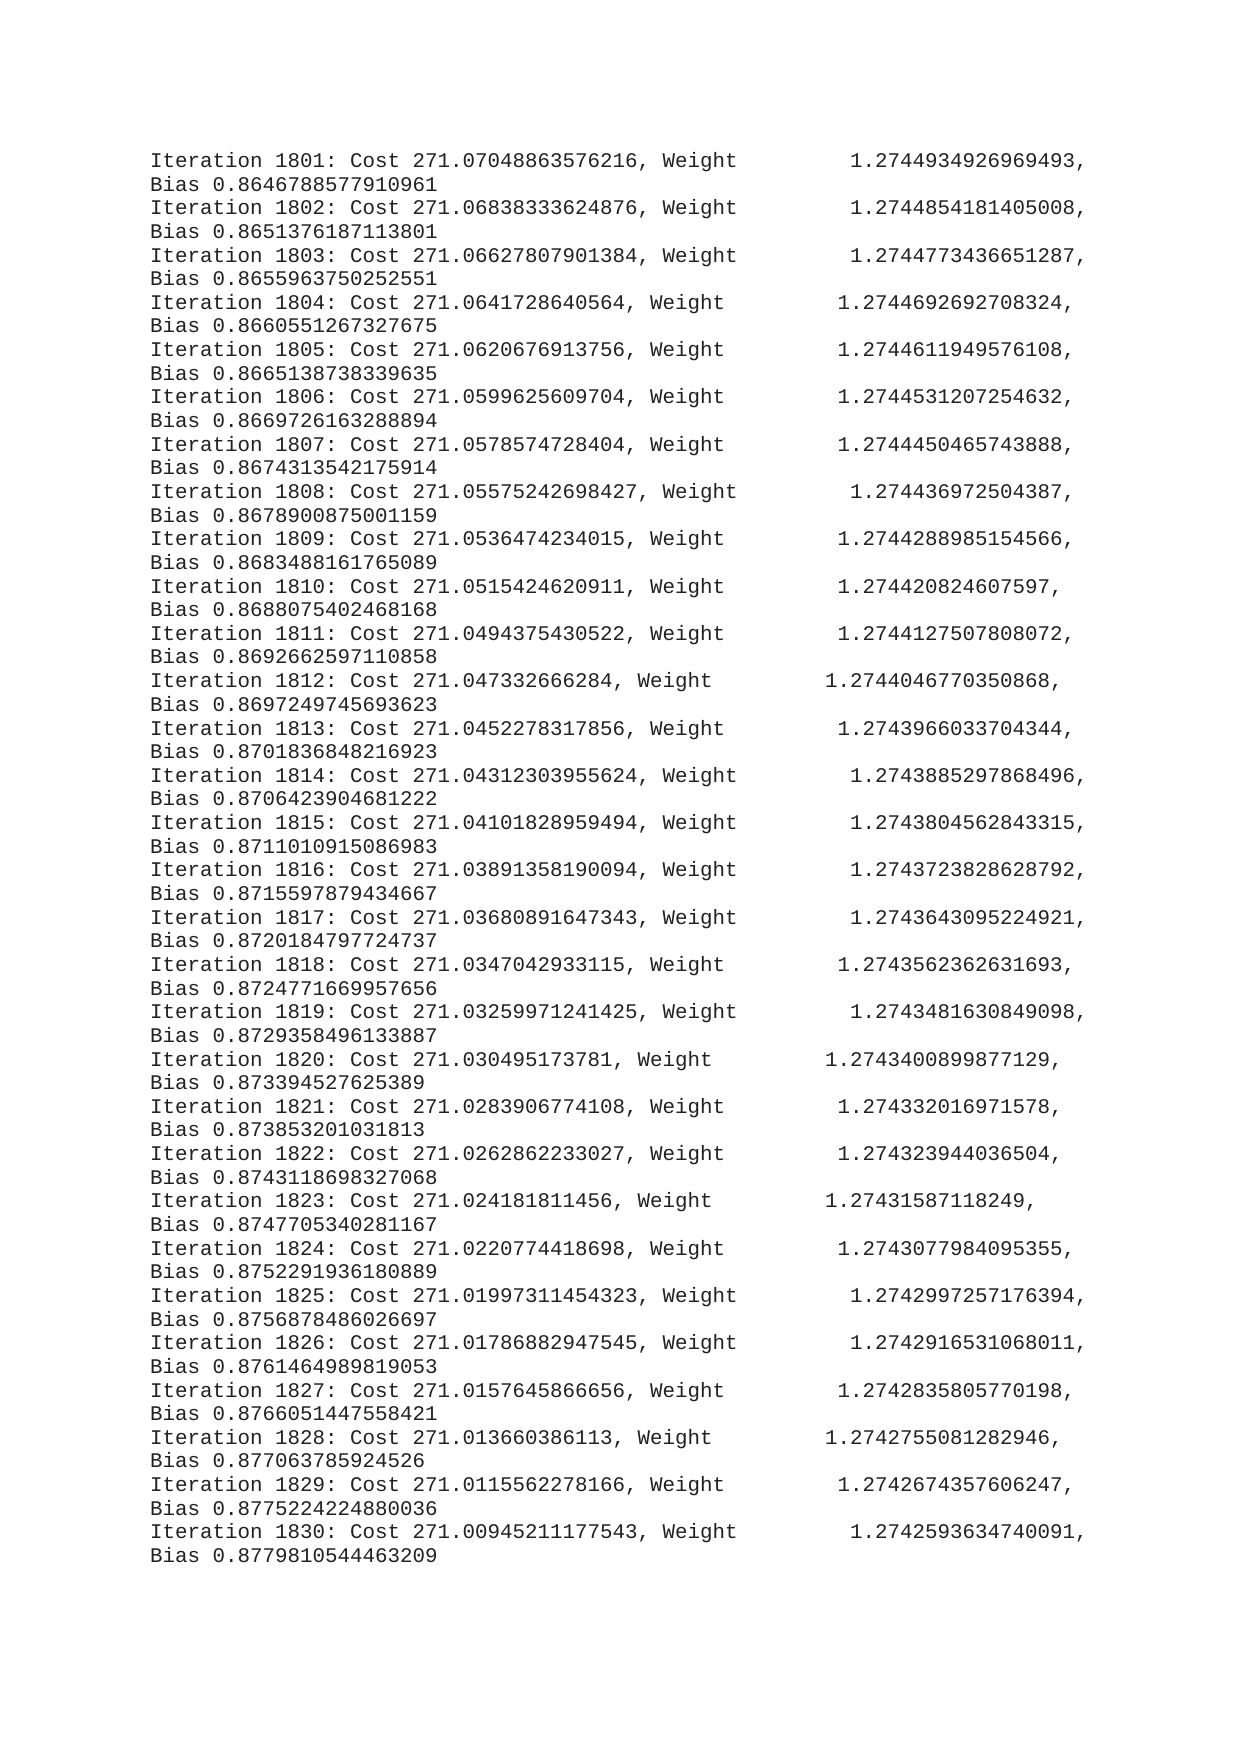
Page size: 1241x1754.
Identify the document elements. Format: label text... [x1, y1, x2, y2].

text Iteration 1812: Cost 271.047332666284, Weight 1.2744046770350868, Bias 0.8697249745693623 [150, 670, 1090, 717]
text Iteration 1816: Cost 271.03891358190094, Weight 1.2743723828628792, Bias 0.8715597879434667 [150, 859, 1090, 907]
text Iteration 1829: Cost 271.0115562278166, Weight 1.2742674357606247, Bias 0.8775224224880036 [150, 1474, 1090, 1521]
text Iteration 1822: Cost 271.0262862233027, Weight 1.274323944036504, Bias 0.8743118698327068 [150, 1143, 1090, 1190]
text Iteration 1807: Cost 271.0578574728404, Weight 1.2744450465743888, Bias 0.8674313542175914 [150, 434, 1090, 481]
text Iteration 1826: Cost 271.01786882947545, Weight 1.2742916531068011, Bias 0.8761464989819053 [150, 1332, 1090, 1379]
text Iteration 1803: Cost 271.06627807901384, Weight 1.2744773436651287, Bias 0.8655963750252551 [150, 244, 1090, 292]
text Iteration 1814: Cost 271.04312303955624, Weight 1.2743885297868496, Bias 0.8706423904681222 [150, 765, 1090, 812]
text Iteration 1806: Cost 271.0599625609704, Weight 1.2744531207254632, Bias 0.8669726163288894 [150, 386, 1090, 434]
text Iteration 1810: Cost 271.0515424620911, Weight 1.274420824607597, Bias 0.8688075402468168 [150, 576, 1090, 623]
text Iteration 1817: Cost 271.03680891647343, Weight 1.2743643095224921, Bias 0.8720184797724737 [150, 907, 1090, 954]
text Iteration 1825: Cost 271.01997311454323, Weight 1.2742997257176394, Bias 0.8756878486026697 [150, 1285, 1090, 1332]
text Iteration 1820: Cost 271.030495173781, Weight 1.2743400899877129, Bias 0.873394527625389 [150, 1048, 1090, 1096]
text Iteration 1824: Cost 271.0220774418698, Weight 1.2743077984095355, Bias 0.8752291936180889 [150, 1238, 1090, 1285]
text Iteration 1823: Cost 271.024181811456, Weight 1.27431587118249, Bias 0.8747705340281167 [150, 1190, 1090, 1238]
text Iteration 1830: Cost 271.00945211177543, Weight 1.2742593634740091, Bias 0.8779810544463209 [150, 1521, 1090, 1569]
text Iteration 1827: Cost 271.0157645866656, Weight 1.2742835805770198, Bias 0.8766051447558421 [150, 1379, 1090, 1427]
text Iteration 1801: Cost 271.07048863576216, Weight 1.2744934926969493, Bias 0.8646788577910961 [150, 150, 1090, 197]
text Iteration 1818: Cost 271.0347042933115, Weight 1.2743562362631693, Bias 0.8724771669957656 [150, 954, 1090, 1001]
text Iteration 1819: Cost 271.03259971241425, Weight 1.2743481630849098, Bias 0.8729358496133887 [150, 1001, 1090, 1048]
text Iteration 1808: Cost 271.05575242698427, Weight 1.274436972504387, Bias 0.8678900875001159 [150, 481, 1090, 528]
text Iteration 1815: Cost 271.04101828959494, Weight 1.2743804562843315, Bias 0.8711010915086983 [150, 812, 1090, 859]
text Iteration 1804: Cost 271.0641728640564, Weight 1.2744692692708324, Bias 0.8660551267327675 [150, 292, 1090, 339]
text Iteration 1802: Cost 271.06838333624876, Weight 1.2744854181405008, Bias 0.8651376187113801 [150, 197, 1090, 244]
text Iteration 1821: Cost 271.0283906774108, Weight 1.274332016971578, Bias 0.873853201031813 [150, 1096, 1090, 1143]
text Iteration 1805: Cost 271.0620676913756, Weight 1.2744611949576108, Bias 0.8665138738339635 [150, 339, 1090, 386]
text Iteration 1809: Cost 271.0536474234015, Weight 1.2744288985154566, Bias 0.8683488161765089 [150, 528, 1090, 576]
text Iteration 1811: Cost 271.0494375430522, Weight 1.2744127507808072, Bias 0.8692662597110858 [150, 623, 1090, 670]
text Iteration 1813: Cost 271.0452278317856, Weight 1.2743966033704344, Bias 0.8701836848216923 [150, 717, 1090, 765]
text Iteration 1828: Cost 271.013660386113, Weight 1.2742755081282946, Bias 0.877063785924526 [150, 1427, 1090, 1474]
